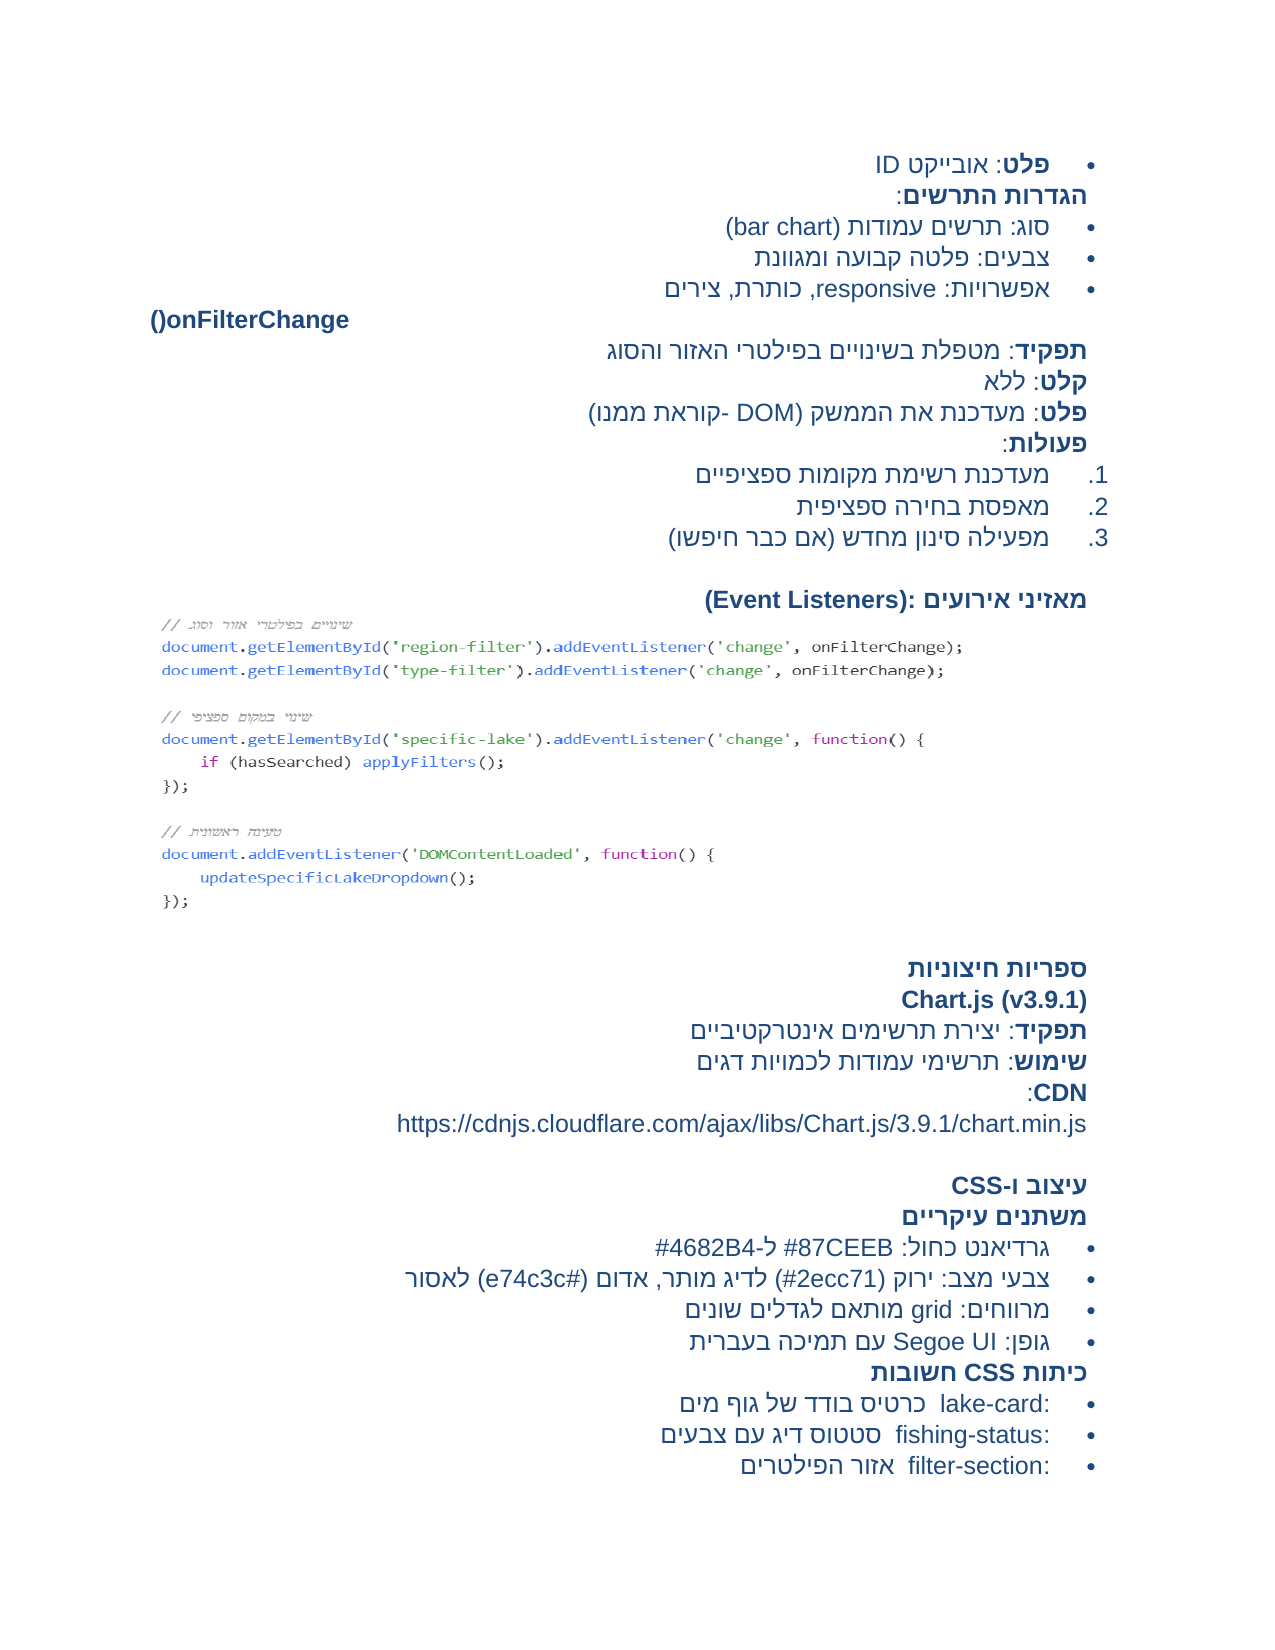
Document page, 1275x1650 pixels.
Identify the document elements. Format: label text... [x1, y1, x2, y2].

text תפקיד: יצירת תרשימים אינטרקטיביים [150, 1016, 1087, 1045]
text כיתות CSS חשובות [150, 1357, 1087, 1386]
list מעדכנת רשימת מקומות ספציפיים [150, 460, 1087, 489]
list פלט: אובייקט ID [150, 150, 1087, 179]
text CDN: [150, 1078, 1087, 1107]
list צבעי מצב: ירוק (#2ecc71) לדיג מותר, אדום (#e74c3c) לאסור [150, 1264, 1087, 1293]
text עיצוב ו-CSS [150, 1171, 1087, 1200]
text onFilterChange() [150, 305, 1087, 334]
list צבעים: פלטה קבועה ומגוונת [150, 243, 1087, 272]
text ספריות חיצוניות [150, 954, 1087, 983]
text פעולות: [150, 429, 1087, 458]
list מאפסת בחירה ספציפית [150, 491, 1087, 520]
text שימוש: תרשימי עמודות לכמויות דגים [150, 1047, 1087, 1076]
text קלט: ללא [150, 367, 1087, 396]
text משתנים עיקריים [150, 1202, 1087, 1231]
text תפקיד: מטפלת בשינויים בפילטרי האזור והסוג [150, 336, 1087, 365]
list :lake-card כרטיס בודד של גוף מים [150, 1388, 1087, 1417]
text Chart.js (v3.9.1) [150, 985, 1087, 1014]
picture [149, 615, 974, 921]
list אפשרויות: responsive, כותרת, צירים [150, 274, 1087, 303]
text הגדרות התרשים: [150, 181, 1087, 210]
list גרדיאנט כחול: #87CEEB ל-#4682B4 [150, 1233, 1087, 1262]
list :fishing-status סטטוס דיג עם צבעים [150, 1419, 1087, 1448]
list סוג: תרשים עמודות (bar chart) [150, 212, 1087, 241]
list :filter-section אזור הפילטרים [150, 1451, 1087, 1479]
list גופן: Segoe UI עם תמיכה בעברית [150, 1326, 1087, 1355]
text https://cdnjs.cloudflare.com/ajax/libs/Chart.js/3.9.1/chart.min.js [150, 1109, 1087, 1138]
list מרווחים: grid מותאם לגדלים שונים [150, 1295, 1087, 1324]
text פלט: מעדכנת את הממשק (DOM -קוראת ממנו) [150, 398, 1087, 427]
list מפעילה סינון מחדש (אם כבר חיפשו) [150, 522, 1087, 551]
text מאזיני אירועים :(Event Listeners) [150, 584, 1087, 613]
